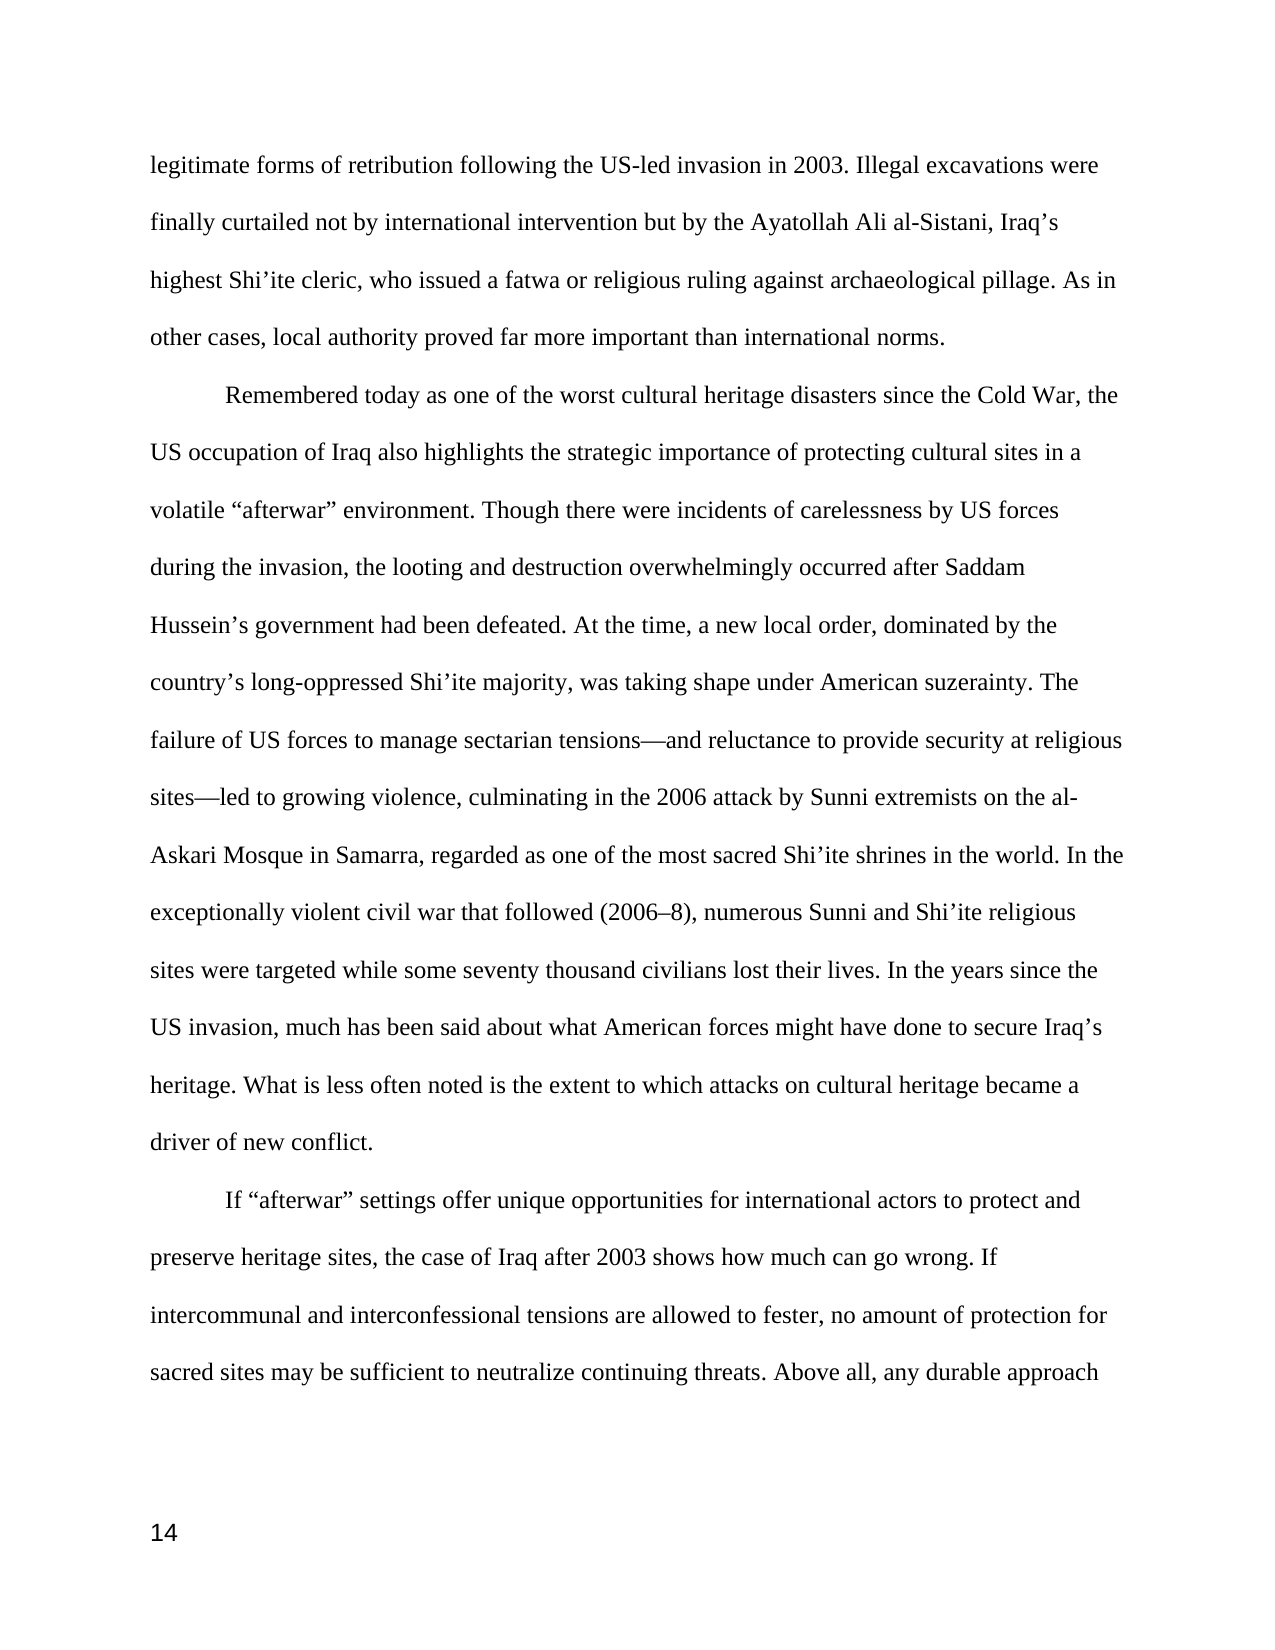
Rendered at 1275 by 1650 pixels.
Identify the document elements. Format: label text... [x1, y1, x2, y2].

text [150, 1185, 1125, 1386]
text Remembered today as one of the worst cultural heritage disasters since the Cold War, the US occupation of Iraq also highlights the strategic importance of protecting cultural sites in a volatile “afterwar” environment. Though there were incidents of carelessness by US forces during the invasion, the looting and destruction overwhelmingly occurred after Saddam Hussein’s government had been defeated. At the time, a new local order, dominated by the country’s long-oppressed Shi’ite majority, was taking shape under American suzerainty. The failure of US forces to manage sectarian tensions—and reluctance to provide security at religious sites—led to growing violence, culminating in the 2006 attack by Sunni extremists on the al-Askari Mosque in Samarra, regarded as one of the most sacred Shi’ite shrines in the world. In the exceptionally violent civil war that followed (2006–8), numerous Sunni and Shi’ite religious sites were targeted while some seventy thousand civilians lost their lives. In the years since the US invasion, much has been said about what American forces might have done to secure Iraq’s heritage. What is less often noted is the extent to which attacks on cultural heritage became a driver of new conflict. [150, 380, 1125, 1156]
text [150, 150, 1125, 351]
